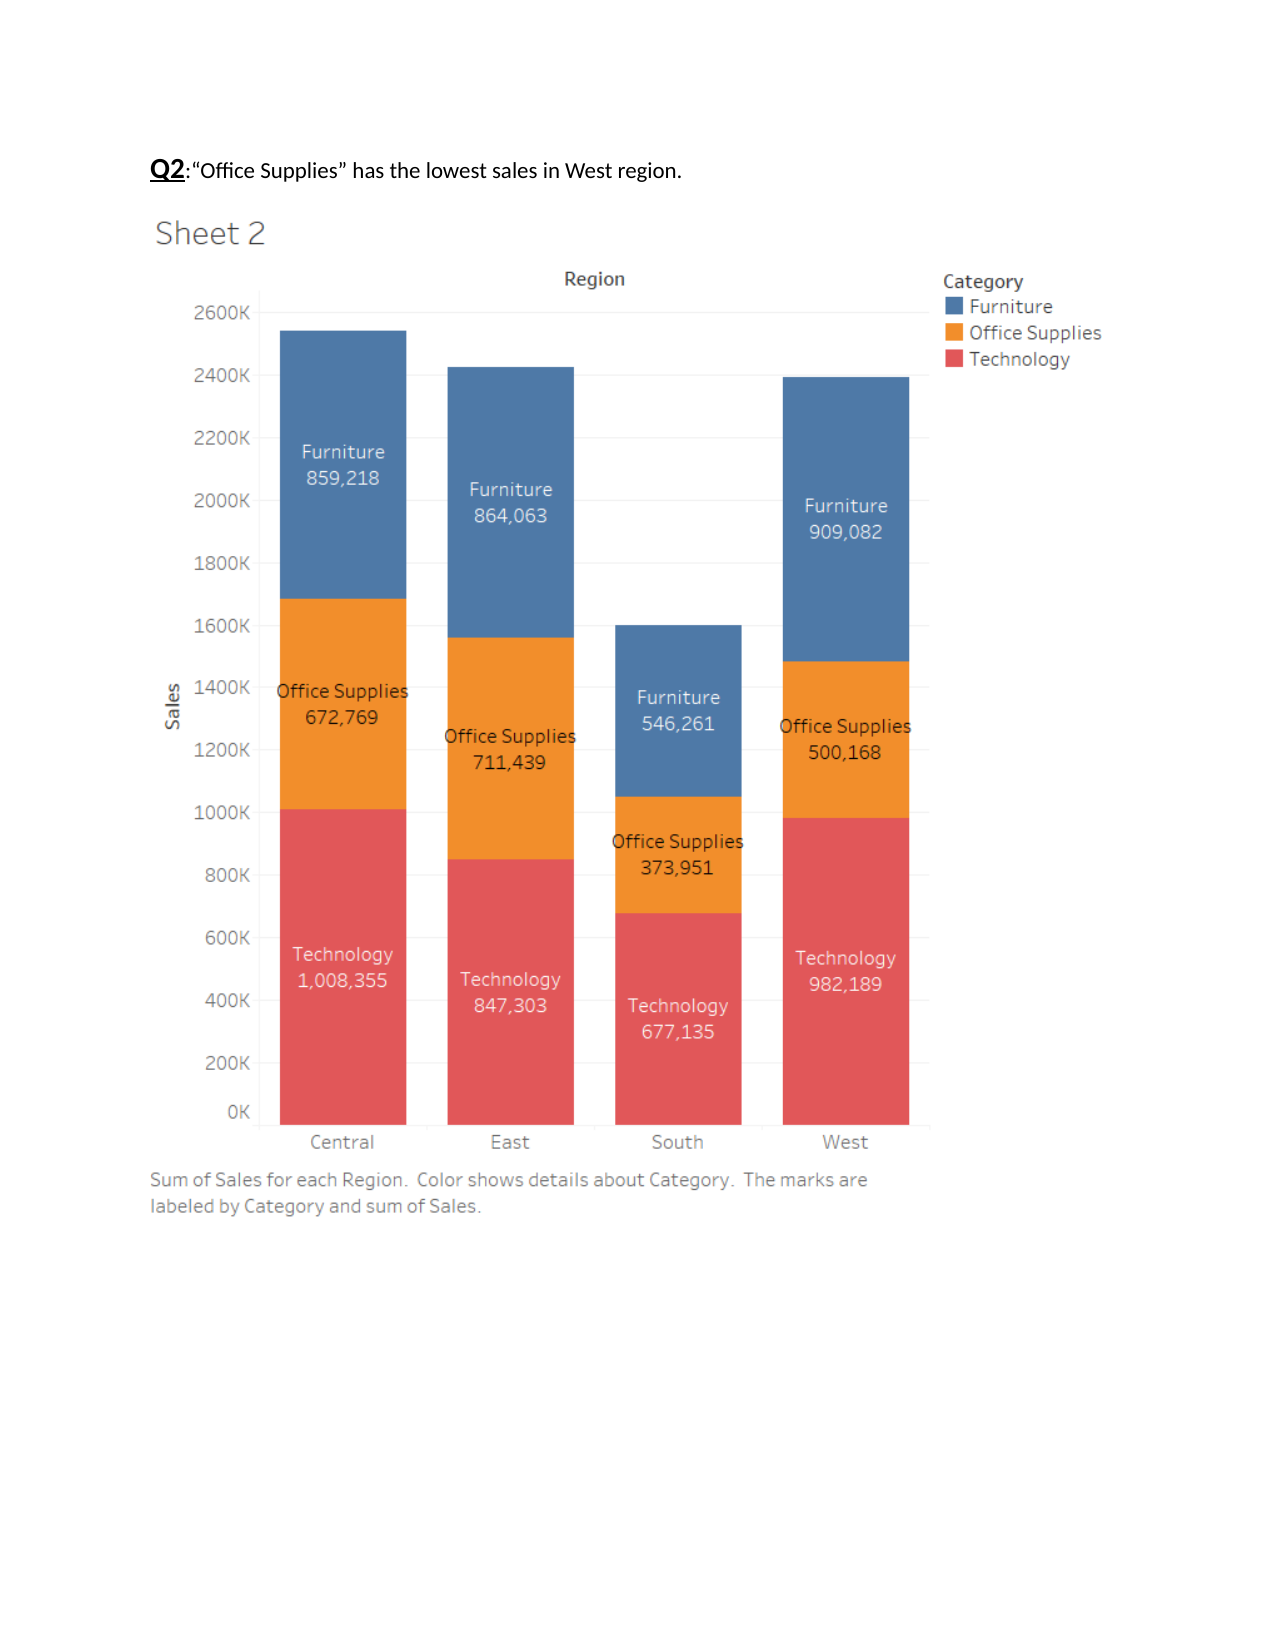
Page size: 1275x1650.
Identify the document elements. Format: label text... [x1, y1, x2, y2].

picture [150, 204, 1117, 1219]
text Q2:“Office Supplies” has the lowest sales in West region. [150, 150, 1125, 186]
